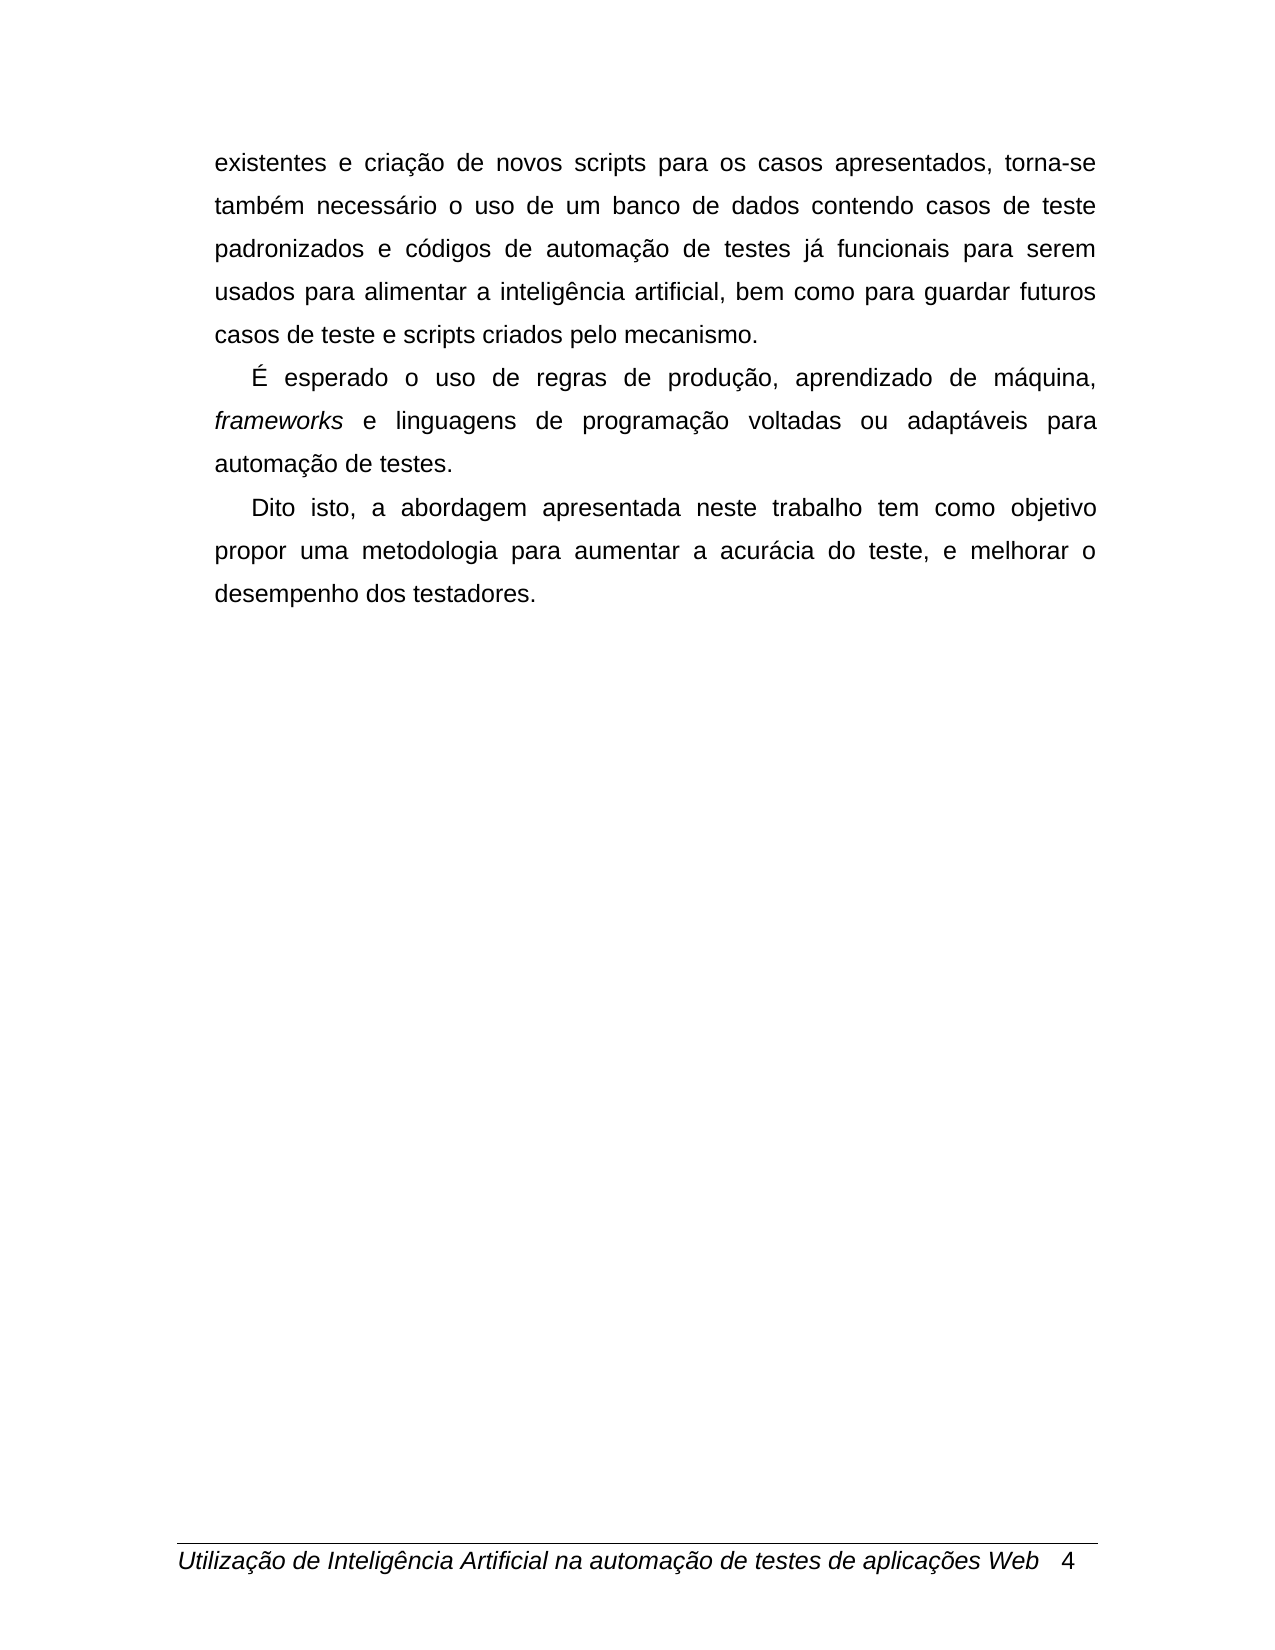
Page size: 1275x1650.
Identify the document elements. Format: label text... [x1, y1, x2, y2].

text É esperado o uso de regras de produção, aprendizado de máquina, frameworks e linguagens de programação voltadas ou adaptáveis para automação de testes. [214, 363, 1098, 478]
text Dito isto, a abordagem apresentada neste trabalho tem como objetivo propor uma metodologia para aumentar a acurácia do teste, e melhorar o desempenho dos testadores. [214, 493, 1098, 608]
